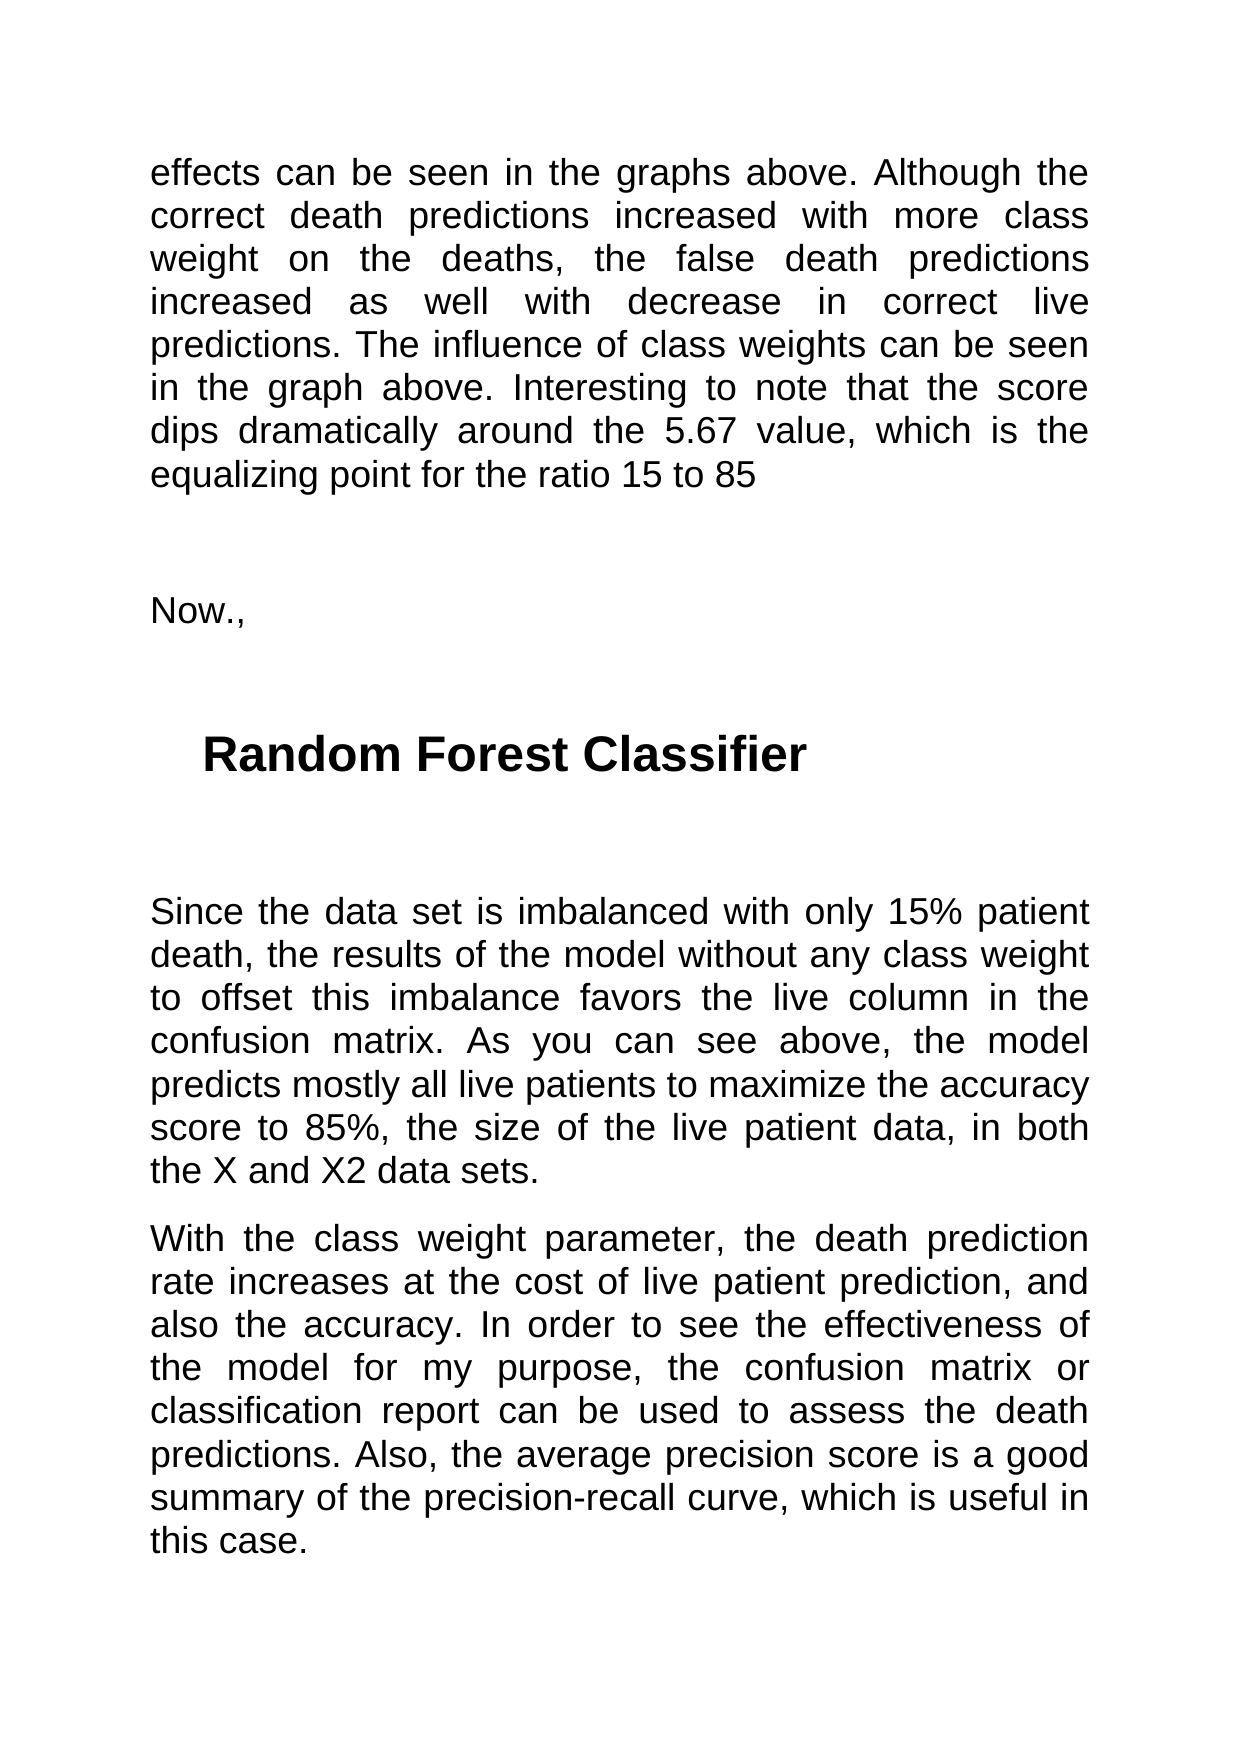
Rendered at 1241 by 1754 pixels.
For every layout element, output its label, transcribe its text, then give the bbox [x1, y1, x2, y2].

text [150, 150, 1090, 495]
text Now., [150, 588, 1090, 631]
text With the class weight parameter, the death prediction rate increases at the cost of live patient prediction, and also the accuracy. In order to see the effectiveness of the model for my purpose, the confusion matrix or classification report can be used to assess the death predictions. Also, the average precision score is a good summary of the precision-recall curve, which is useful in this case. [150, 1216, 1090, 1561]
text Random Forest Classifier [150, 724, 1090, 782]
text Since the data set is imbalanced with only 15% patient death, the results of the model without any class weight to offset this imbalance favors the live column in the confusion matrix. As you can see above, the model predicts mostly all live patients to maximize the accuracy score to 85%, the size of the live patient data, in both the X and X2 data sets. [150, 889, 1090, 1191]
